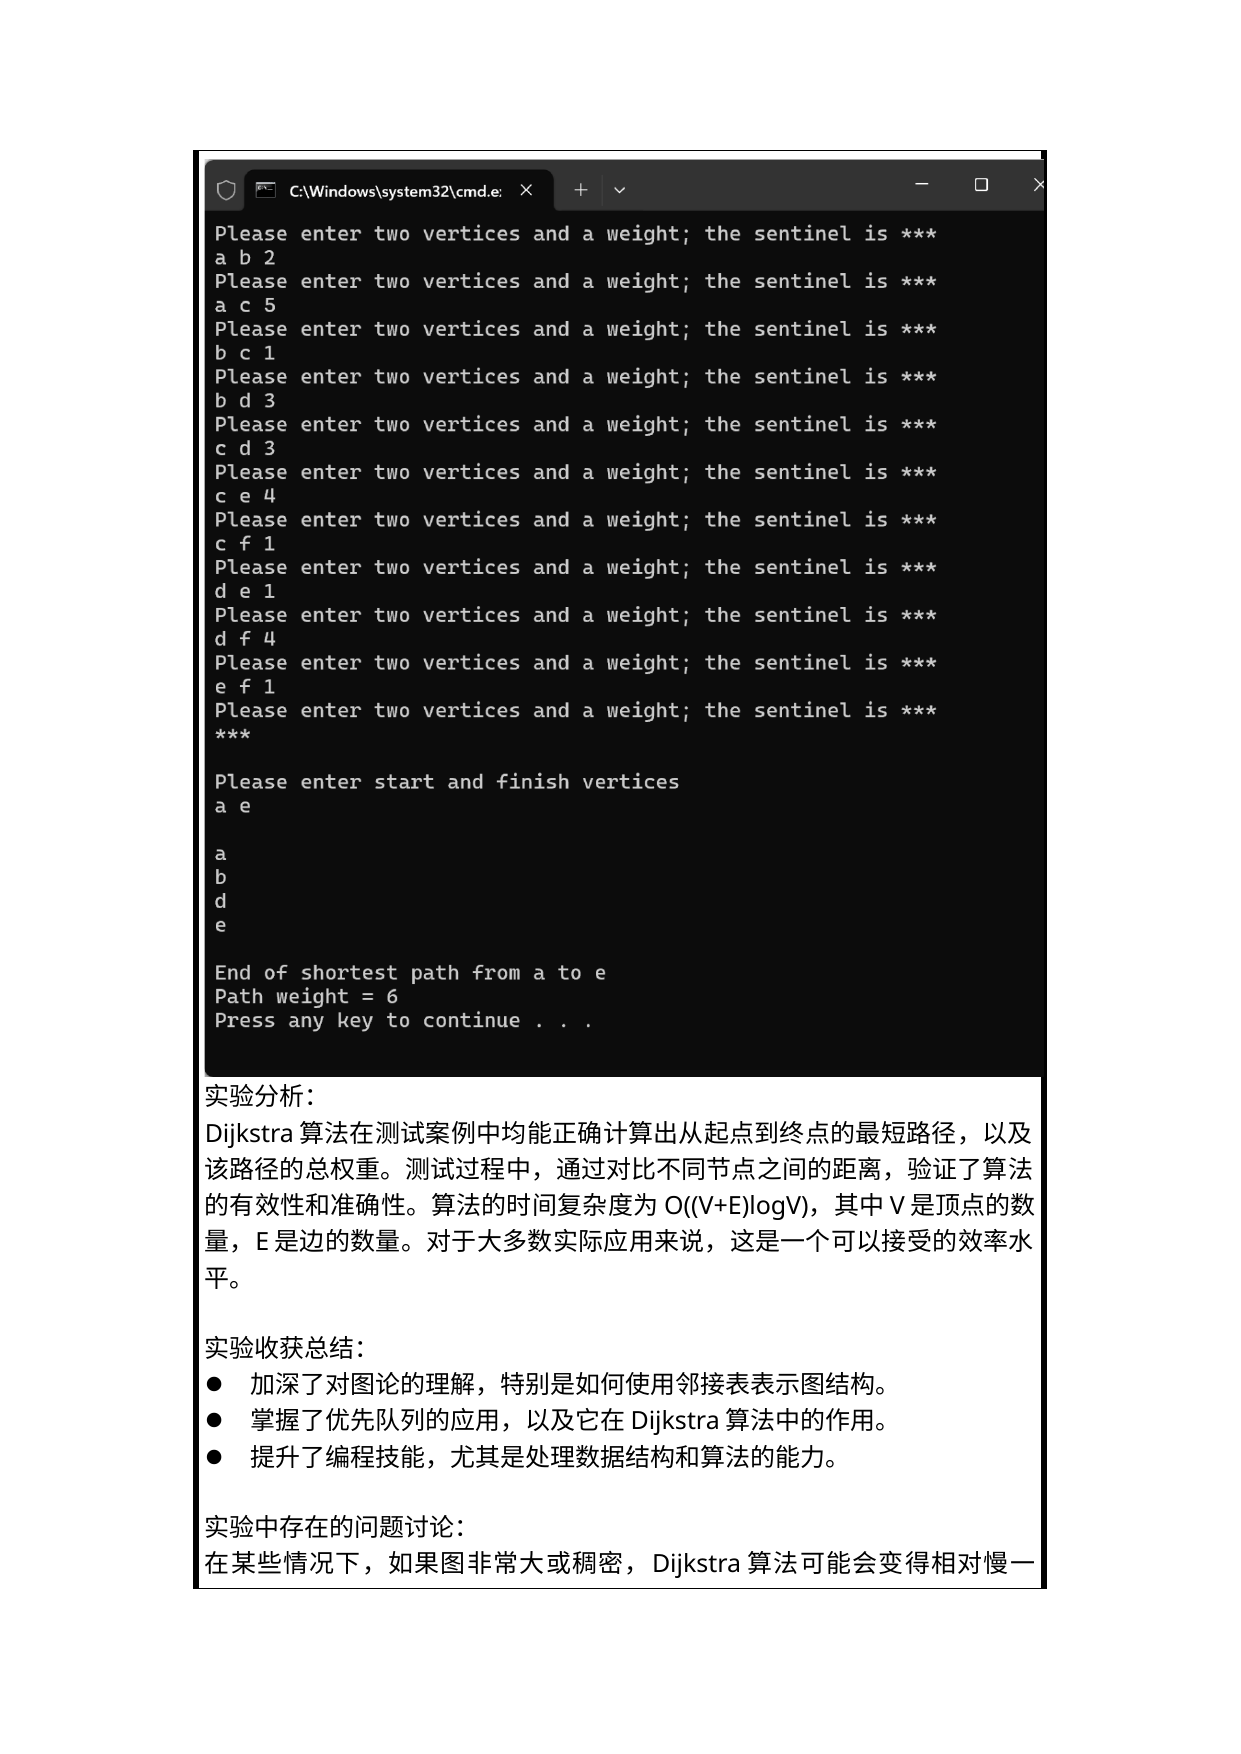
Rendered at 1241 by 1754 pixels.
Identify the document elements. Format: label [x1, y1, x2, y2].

table_cell [199, 151, 1041, 1588]
picture [204, 159, 1044, 1077]
